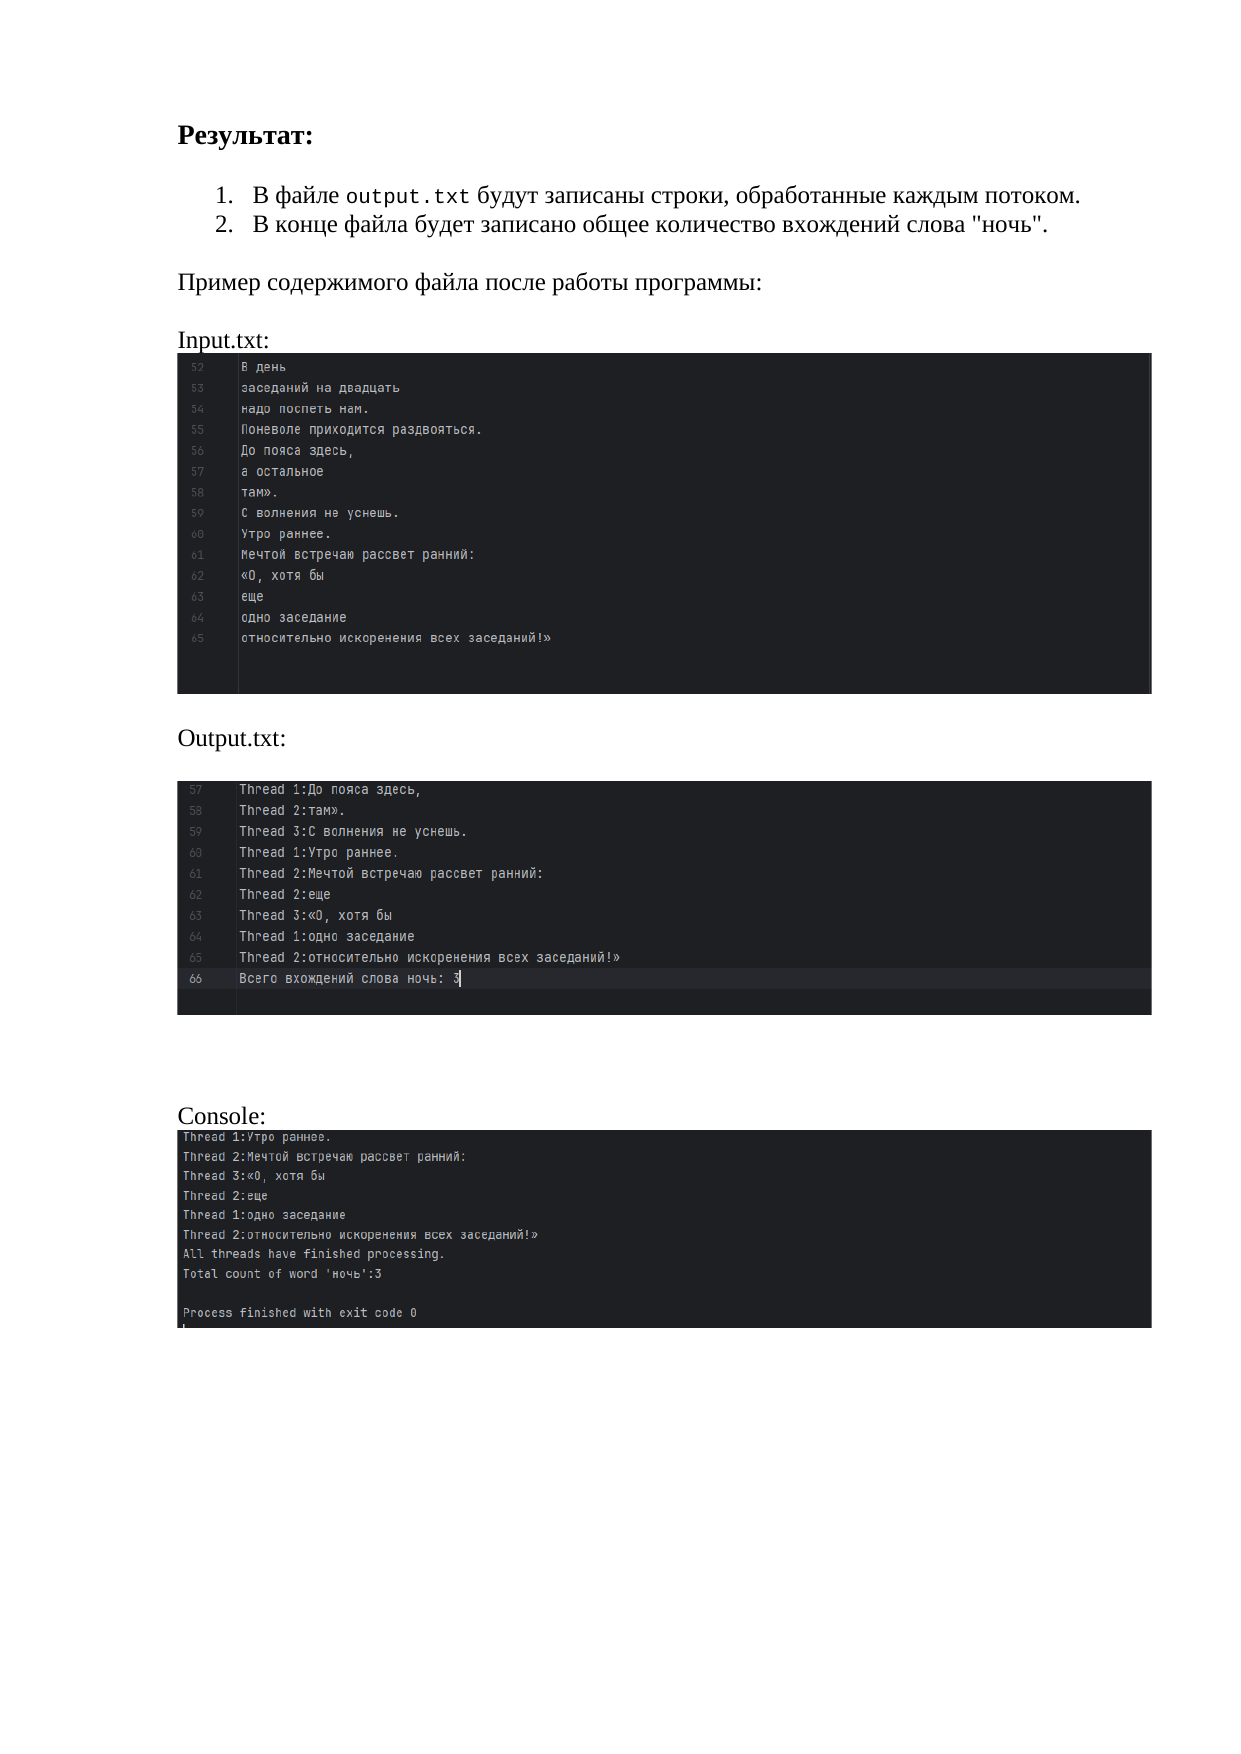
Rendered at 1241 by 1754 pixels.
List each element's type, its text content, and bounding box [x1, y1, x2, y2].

subtitle Результат: [177, 118, 1152, 151]
picture [177, 781, 1152, 1015]
text Console: [177, 1101, 1152, 1130]
picture [177, 1130, 1152, 1328]
text Output.txt: [177, 723, 1152, 752]
text Input.txt: [177, 325, 1152, 353]
text Пример содержимого файла после работы программы: [177, 267, 1152, 296]
picture [177, 353, 1152, 694]
list В конце файла будет записано общее количество вхождений слова "ночь". [215, 209, 1152, 238]
list В файле output.txt будут записаны строки, обработанные каждым потоком. [215, 180, 1152, 209]
